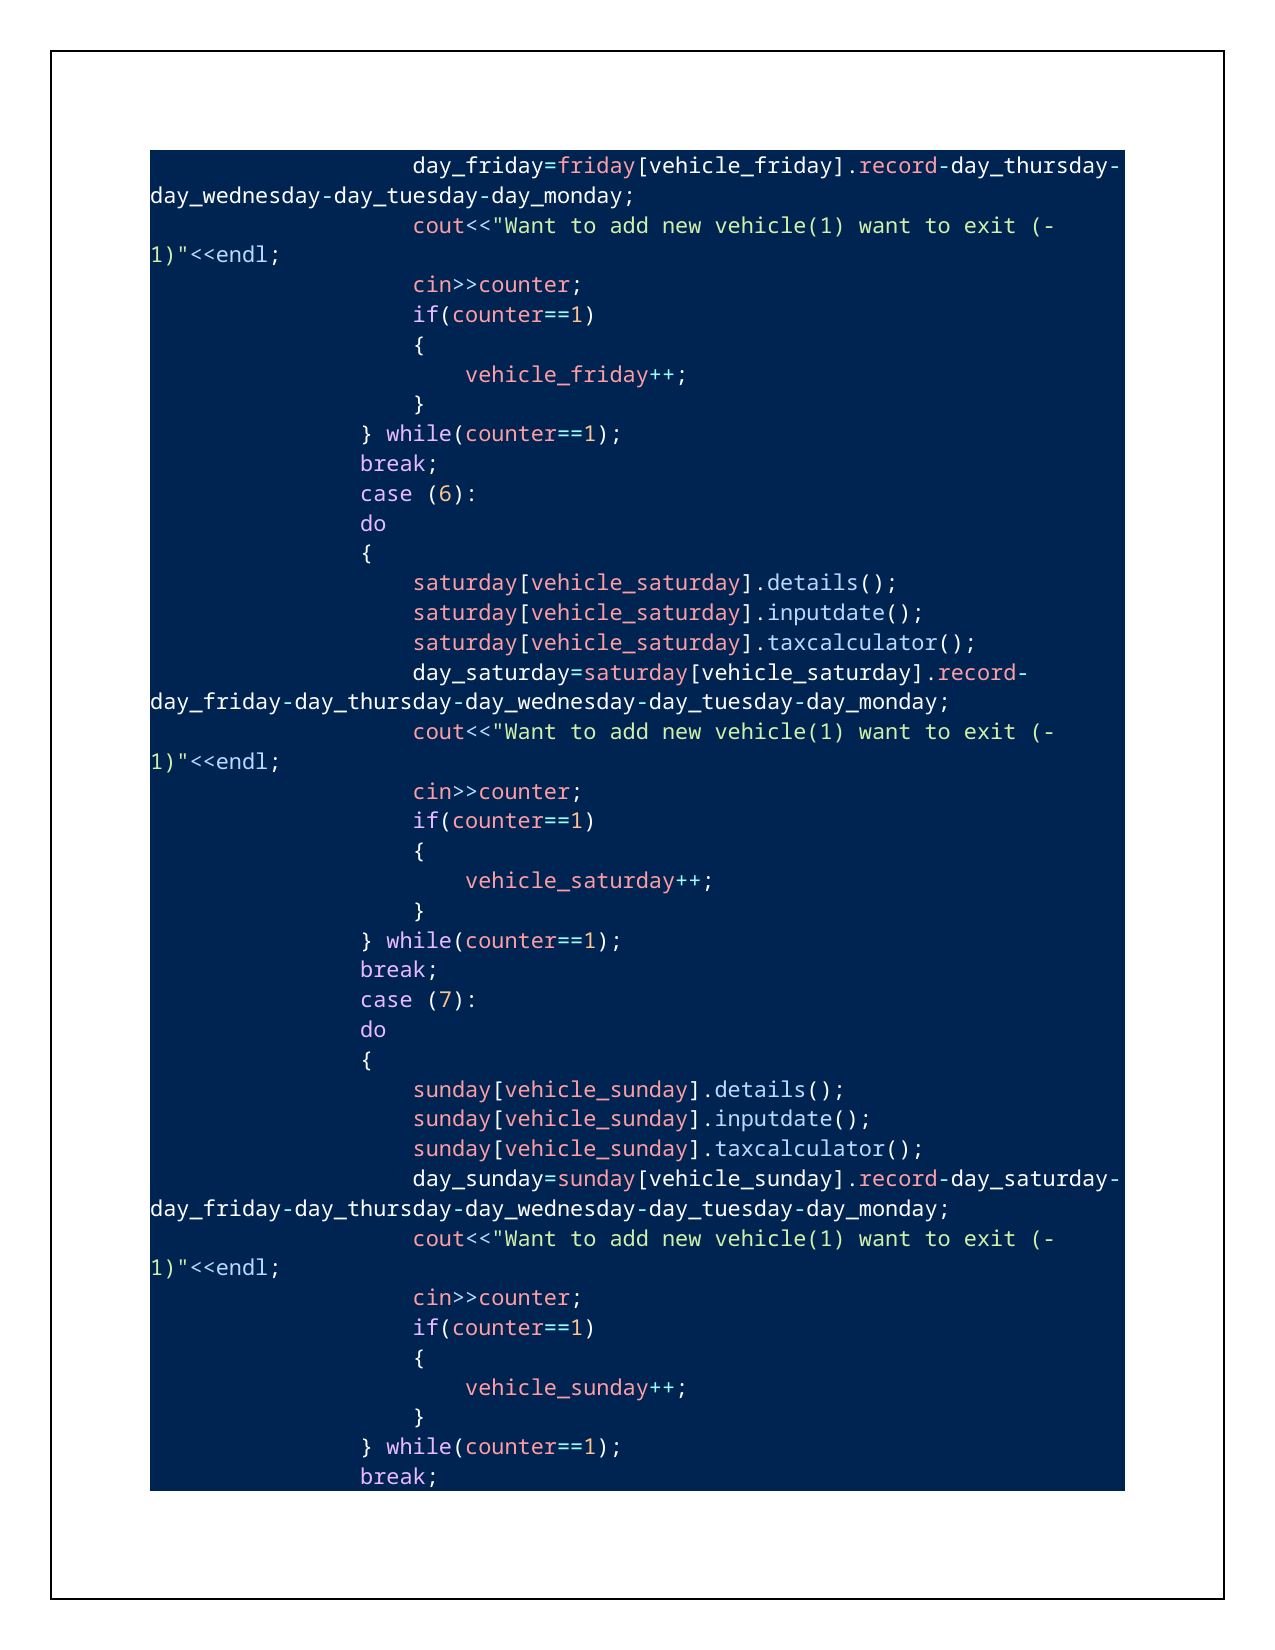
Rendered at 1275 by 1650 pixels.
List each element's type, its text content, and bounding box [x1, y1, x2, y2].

text saturday[vehicle_saturday].inputdate(); [150, 597, 1125, 627]
text if(counter==1) [150, 805, 1125, 835]
text sunday[vehicle_sunday].inputdate(); [150, 1103, 1125, 1133]
text sunday[vehicle_sunday].taxcalculator(); [150, 1133, 1125, 1163]
text day_saturday=saturday[vehicle_saturday].record-day_friday-day_thursday-day_wednesday-day_tuesday-day_monday; [150, 656, 1125, 716]
text { [150, 537, 1125, 567]
text { [150, 835, 1125, 865]
text vehicle_saturday++; [150, 865, 1125, 895]
text cin>>counter; [150, 269, 1125, 299]
text break; [150, 954, 1125, 984]
text { [150, 1342, 1125, 1371]
text cout<<"Want to add new vehicle(1) want to exit (-1)"<<endl; [150, 209, 1125, 269]
text } while(counter==1); [150, 418, 1125, 448]
text saturday[vehicle_saturday].taxcalculator(); [150, 627, 1125, 656]
text day_sunday=sunday[vehicle_sunday].record-day_saturday-day_friday-day_thursday-day_wednesday-day_tuesday-day_monday; [150, 1163, 1125, 1222]
text break; [150, 1461, 1125, 1491]
text break; [150, 448, 1125, 478]
text } [150, 388, 1125, 418]
text do [150, 1014, 1125, 1044]
text case (6): [150, 478, 1125, 507]
text cin>>counter; [150, 1282, 1125, 1312]
text } [150, 1401, 1125, 1431]
text { [150, 329, 1125, 358]
text } while(counter==1); [150, 1431, 1125, 1461]
text case (7): [150, 984, 1125, 1014]
text { [150, 1044, 1125, 1073]
text cout<<"Want to add new vehicle(1) want to exit (-1)"<<endl; [150, 1222, 1125, 1282]
text saturday[vehicle_saturday].details(); [150, 567, 1125, 597]
text if(counter==1) [150, 299, 1125, 329]
text day_friday=friday[vehicle_friday].record-day_thursday-day_wednesday-day_tuesday-day_monday; [150, 150, 1125, 209]
text vehicle_sunday++; [150, 1371, 1125, 1401]
text sunday[vehicle_sunday].details(); [150, 1073, 1125, 1103]
text cin>>counter; [150, 776, 1125, 805]
text cout<<"Want to add new vehicle(1) want to exit (-1)"<<endl; [150, 716, 1125, 776]
text do [150, 507, 1125, 537]
text vehicle_friday++; [150, 358, 1125, 388]
text if(counter==1) [150, 1312, 1125, 1342]
text } while(counter==1); [150, 924, 1125, 954]
text } [150, 895, 1125, 924]
